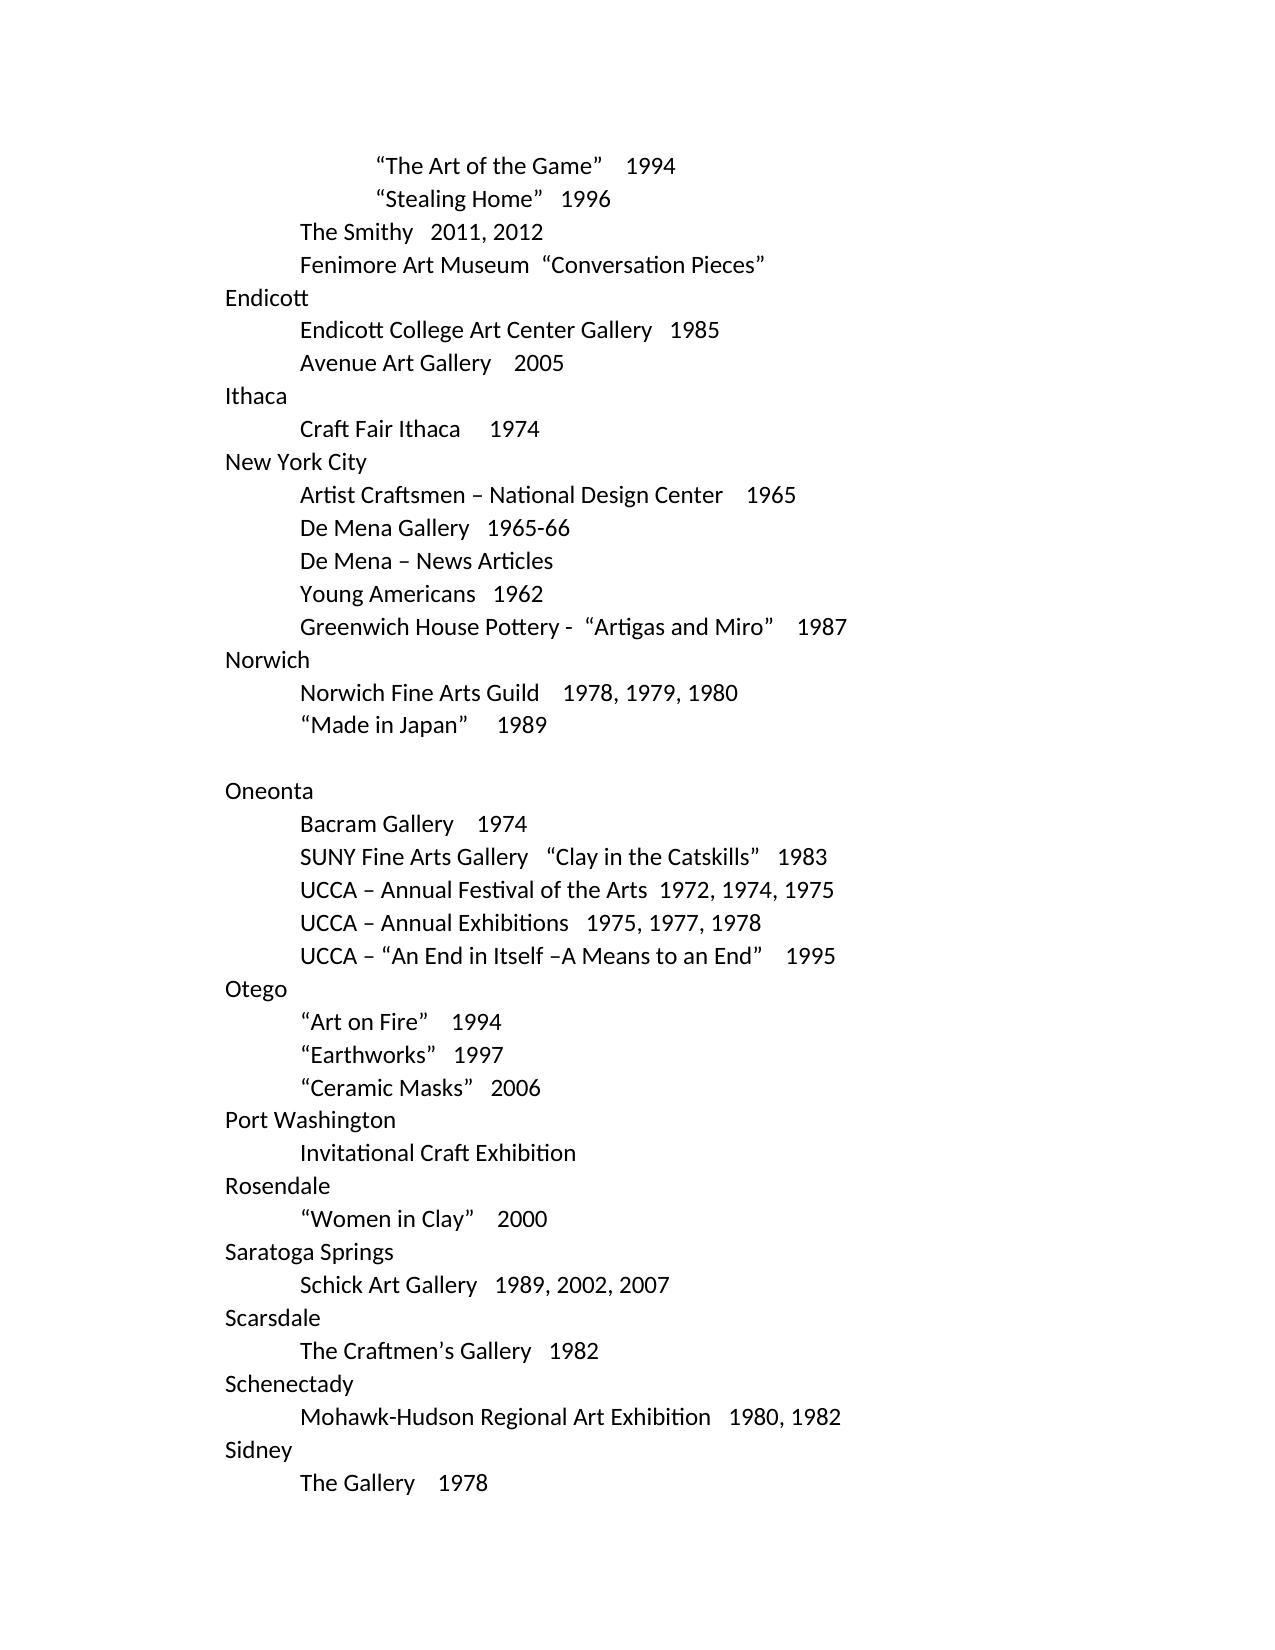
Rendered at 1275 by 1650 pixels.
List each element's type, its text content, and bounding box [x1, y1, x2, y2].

text Young Americans 1962 [150, 578, 1125, 608]
text Otego [150, 973, 1125, 1003]
text “Women in Clay” 2000 [150, 1203, 1125, 1234]
text Endicott [150, 282, 1125, 312]
text Sidney [150, 1434, 1125, 1464]
text Fenimore Art Museum “Conversation Pieces” [150, 249, 1125, 279]
text Bacram Gallery 1974 [150, 808, 1125, 839]
text “Stealing Home” 1996 [150, 183, 1125, 213]
text The Gallery 1978 [150, 1467, 1125, 1497]
text The Craftmen’s Gallery 1982 [150, 1335, 1125, 1366]
text Norwich [150, 644, 1125, 674]
text “Made in Japan” 1989 [150, 709, 1125, 740]
text New York City [150, 446, 1125, 477]
text Ithaca [150, 380, 1125, 411]
text “Art on Fire” 1994 [150, 1006, 1125, 1036]
text Port Washington [150, 1104, 1125, 1135]
text Greenwich House Pottery - “Artigas and Miro” 1987 [150, 611, 1125, 641]
text Mohawk-Hudson Regional Art Exhibition 1980, 1982 [150, 1401, 1125, 1431]
text UCCA – Annual Festival of the Arts 1972, 1974, 1975 [150, 874, 1125, 905]
text Norwich Fine Arts Guild 1978, 1979, 1980 [150, 677, 1125, 707]
text “Ceramic Masks” 2006 [150, 1072, 1125, 1102]
text Endicott College Art Center Gallery 1985 [150, 314, 1125, 345]
text “Earthworks” 1997 [150, 1039, 1125, 1069]
text De Mena Gallery 1965-66 [150, 512, 1125, 543]
text UCCA – “An End in Itself –A Means to an End” 1995 [150, 940, 1125, 971]
text Craft Fair Ithaca 1974 [150, 413, 1125, 444]
text “The Art of the Game” 1994 [150, 150, 1125, 181]
text Avenue Art Gallery 2005 [150, 347, 1125, 378]
text Schick Art Gallery 1989, 2002, 2007 [150, 1269, 1125, 1300]
text Scarsdale [150, 1302, 1125, 1333]
text The Smithy 2011, 2012 [150, 216, 1125, 246]
text Invitational Craft Exhibition [150, 1137, 1125, 1168]
text Saratoga Springs [150, 1236, 1125, 1267]
text Oneonta [150, 775, 1125, 806]
text UCCA – Annual Exhibitions 1975, 1977, 1978 [150, 907, 1125, 938]
text Rosendale [150, 1170, 1125, 1201]
text Artist Craftsmen – National Design Center 1965 [150, 479, 1125, 510]
text Schenectady [150, 1368, 1125, 1398]
text SUNY Fine Arts Gallery “Clay in the Catskills” 1983 [150, 841, 1125, 872]
text De Mena – News Articles [150, 545, 1125, 576]
